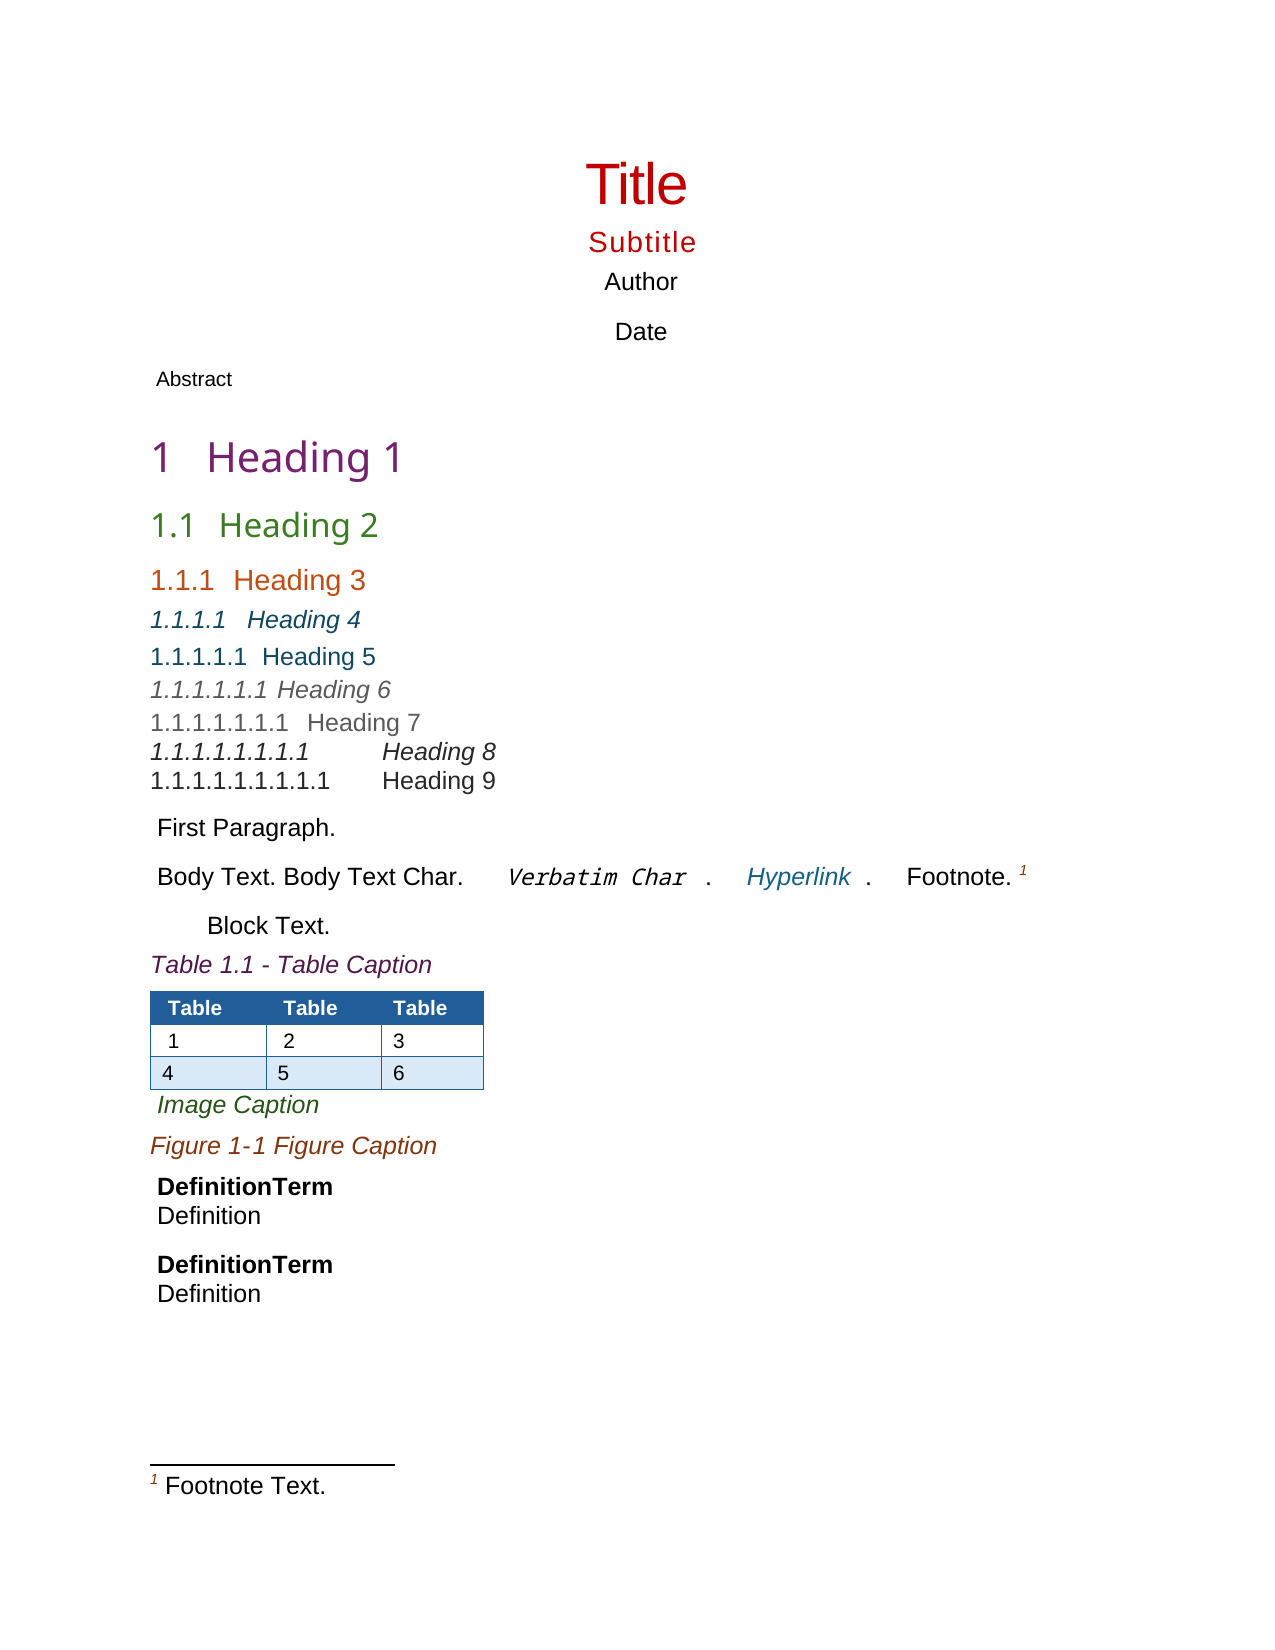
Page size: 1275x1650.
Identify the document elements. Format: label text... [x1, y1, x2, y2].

table_cell 4 [151, 1057, 266, 1089]
subtitle Heading 7 [150, 708, 1125, 737]
table_header Table [151, 992, 266, 1024]
text Author [150, 267, 1125, 296]
text Date [150, 317, 1125, 346]
subtitle Heading 6 [150, 675, 1125, 704]
text Definition [150, 1279, 1125, 1308]
text DefinitionTerm [150, 1251, 1125, 1279]
text Image Caption [150, 1090, 1125, 1118]
text Abstract [150, 366, 1125, 390]
subtitle Heading 5 [150, 642, 1125, 671]
subtitle Heading 3 [150, 563, 1125, 597]
table_cell 1 [151, 1025, 266, 1056]
subtitle Heading 1 [150, 428, 1125, 485]
table_cell 2 [267, 1025, 381, 1056]
table_cell 5 [267, 1057, 381, 1089]
text First Paragraph. [150, 813, 1125, 842]
subtitle Subtitle [150, 225, 1125, 259]
text Definition [150, 1201, 1125, 1230]
table_header Table [267, 992, 381, 1024]
text Block Text. [200, 911, 1075, 939]
subtitle Heading 8 [150, 737, 1125, 766]
table_cell 3 [382, 1025, 483, 1056]
title Title [150, 150, 1125, 217]
subtitle Heading 4 [150, 605, 1125, 634]
text Body Text. Body Text Char. Verbatim Char . Hyperlink . Footnote. [150, 861, 1125, 892]
subtitle Heading 9 [150, 766, 1125, 794]
table_cell 6 [382, 1057, 483, 1089]
text DefinitionTerm [150, 1172, 1125, 1201]
subtitle Heading 2 [150, 501, 1125, 547]
table_header Table [382, 992, 483, 1024]
